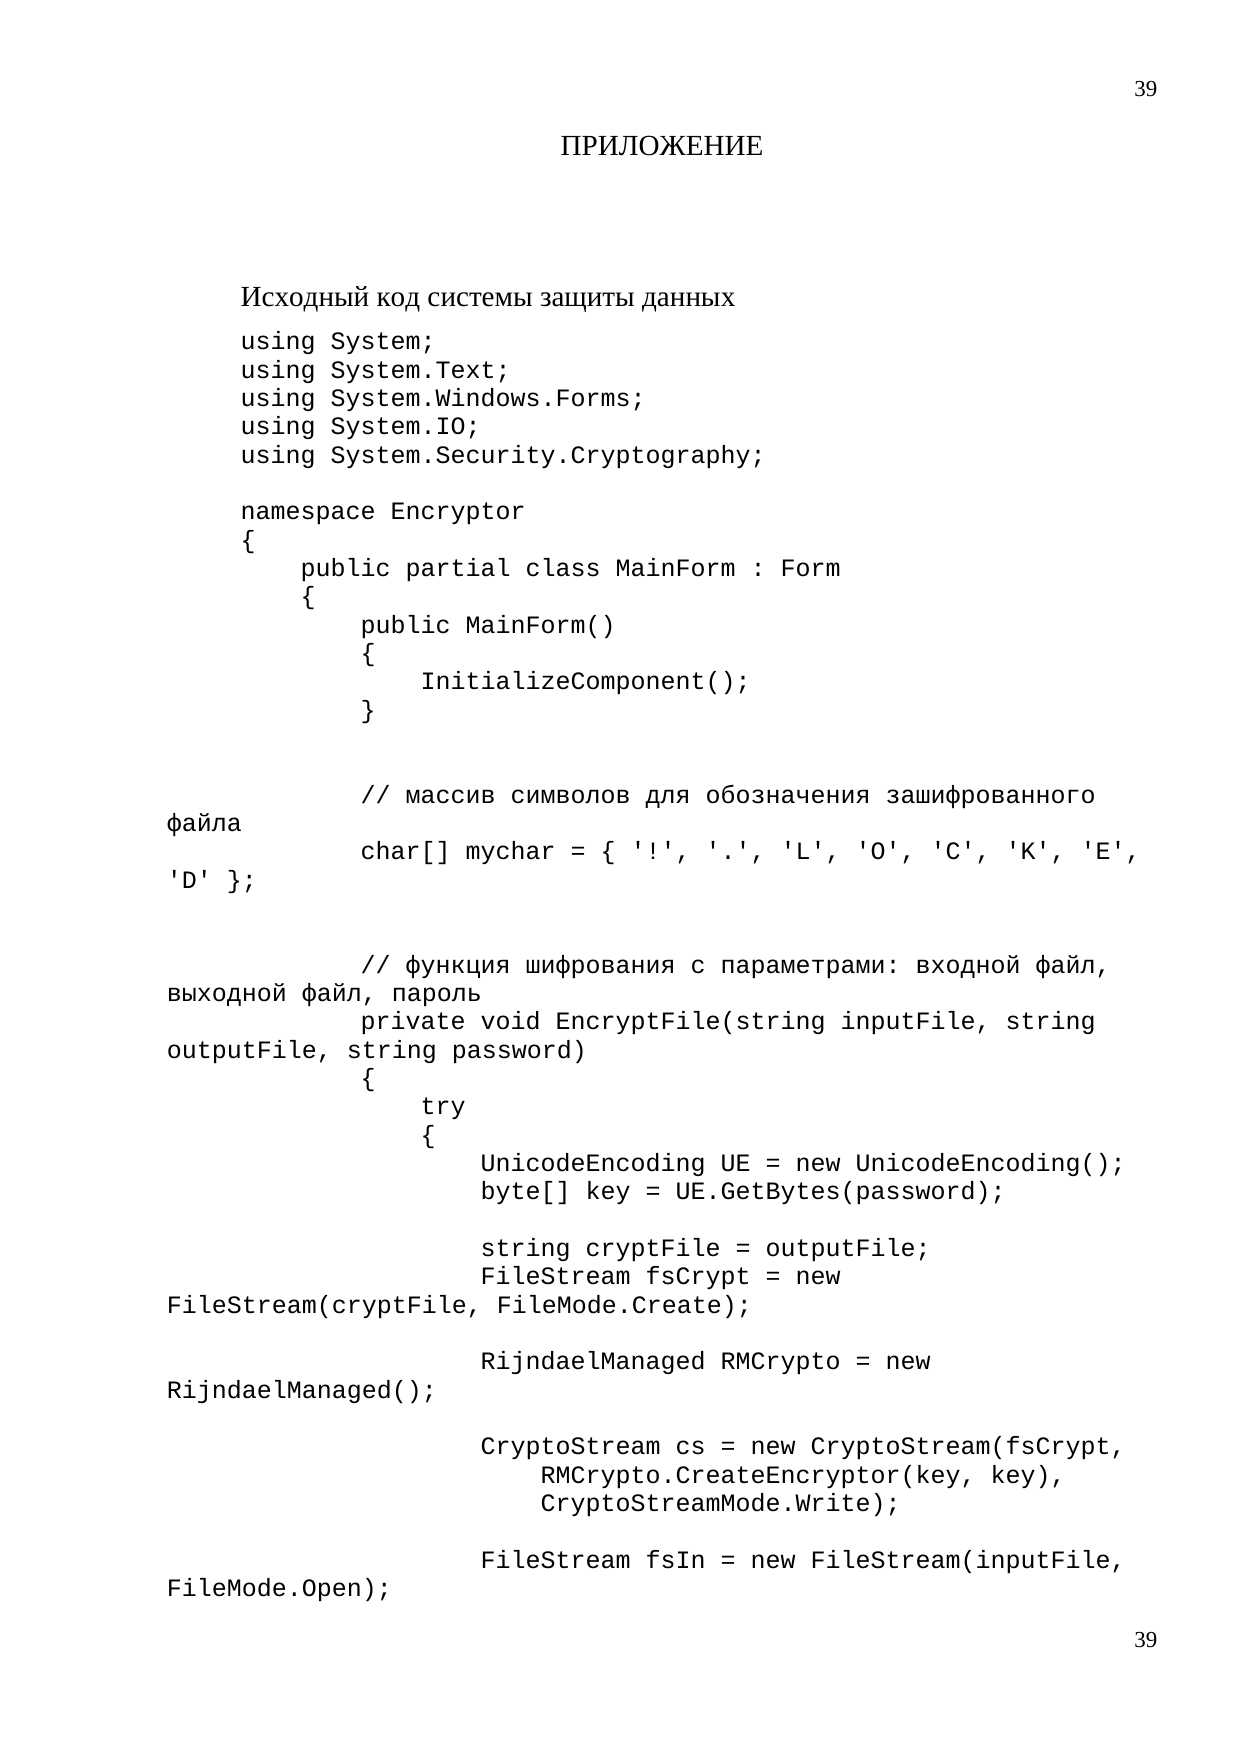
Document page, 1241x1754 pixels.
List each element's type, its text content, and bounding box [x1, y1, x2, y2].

text using System.IO; [167, 414, 1157, 442]
text } [167, 697, 1157, 726]
text { [167, 527, 1157, 556]
text byte[] key = UE.GetBytes(password); [167, 1179, 1157, 1207]
text using System; [167, 329, 1157, 357]
text using System.Text; [167, 357, 1157, 386]
text FileStream fsIn = new FileStream(inputFile, FileMode.Open); [167, 1547, 1157, 1604]
text try [167, 1094, 1157, 1122]
text CryptoStream cs = new CryptoStream(fsCrypt, [167, 1434, 1157, 1462]
text RijndaelManaged RMCrypto = new RijndaelManaged(); [167, 1349, 1157, 1406]
text RMCrypto.CreateEncryptor(key, key), [167, 1462, 1157, 1491]
text // функция шифрования с параметрами: входной файл, выходной файл, пароль [167, 952, 1157, 1009]
text { [167, 641, 1157, 669]
text FileStream fsCrypt = new FileStream(cryptFile, FileMode.Create); [167, 1264, 1157, 1321]
text Исходный код системы защиты данных [167, 279, 1157, 312]
text public partial class MainForm : Form [167, 556, 1157, 584]
text namespace Encryptor [167, 499, 1157, 527]
text public MainForm() [167, 612, 1157, 641]
text private void EncryptFile(string inputFile, string outputFile, string password) [167, 1009, 1157, 1066]
text char[] mychar = { '!', '.', 'L', 'O', 'C', 'K', 'E', 'D' }; [167, 839, 1157, 896]
text { [167, 1122, 1157, 1151]
text ПРИЛОЖЕНИЕ [167, 128, 1157, 161]
text UnicodeEncoding UE = new UnicodeEncoding(); [167, 1151, 1157, 1179]
text string cryptFile = outputFile; [167, 1236, 1157, 1264]
text { [167, 1066, 1157, 1094]
text InitializeComponent(); [167, 669, 1157, 697]
text CryptoStreamMode.Write); [167, 1491, 1157, 1519]
text using System.Windows.Forms; [167, 386, 1157, 414]
text using System.Security.Cryptography; [167, 442, 1157, 471]
text { [167, 584, 1157, 612]
text // массив символов для обозначения зашифрованного файла [167, 782, 1157, 839]
